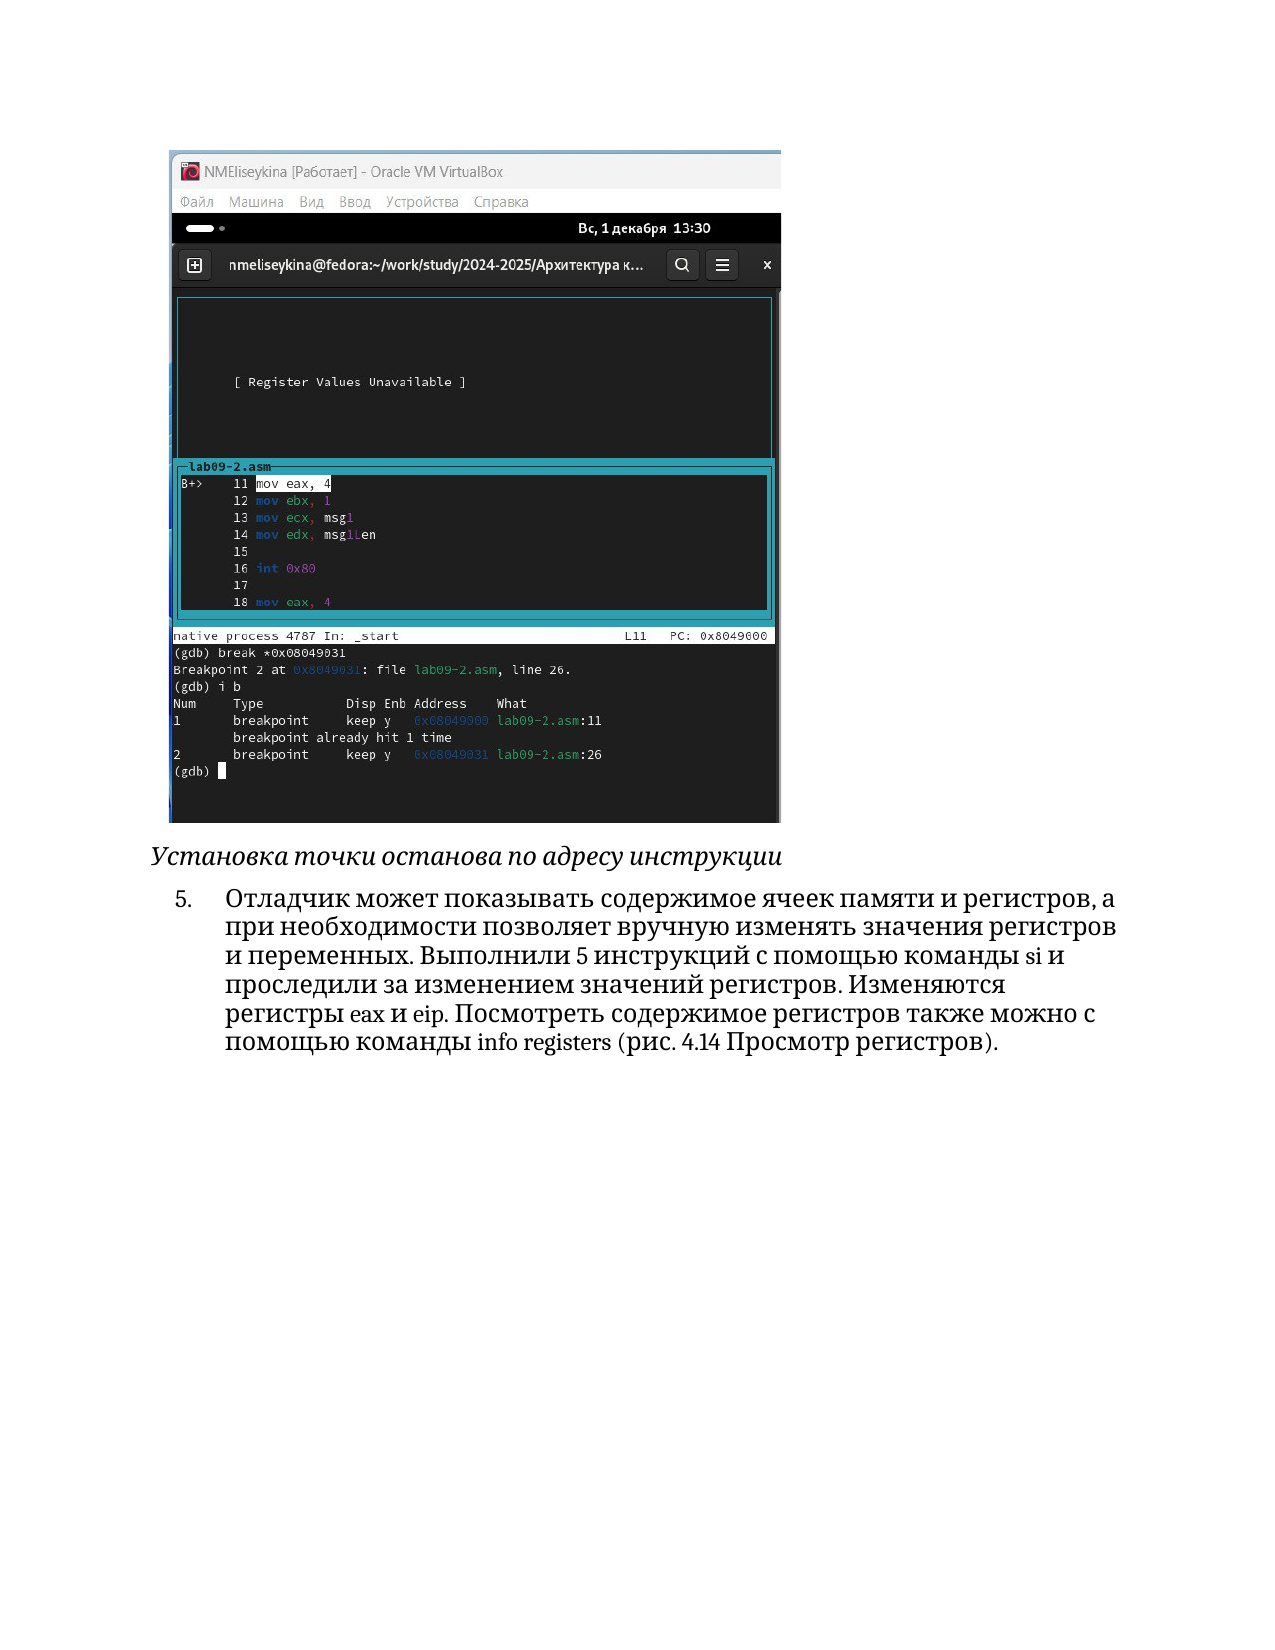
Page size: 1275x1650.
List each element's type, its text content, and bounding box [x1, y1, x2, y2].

text Установка точки останова по адресу инструкции [150, 843, 1125, 872]
list Отладчик может показывать содержимое ячеек памяти и регистров, а при необходимости позволяет вручную изменять значения регистров и переменных. Выполнили 5 инструкций с помощью команды si и проследили за изменением значений регистров. Изменяются регистры eax и eip. Посмотреть содержимое регистров также можно с помощью команды info registers (рис. 4.14 Просмотр регистров). [175, 884, 1125, 1057]
picture [168, 150, 782, 823]
